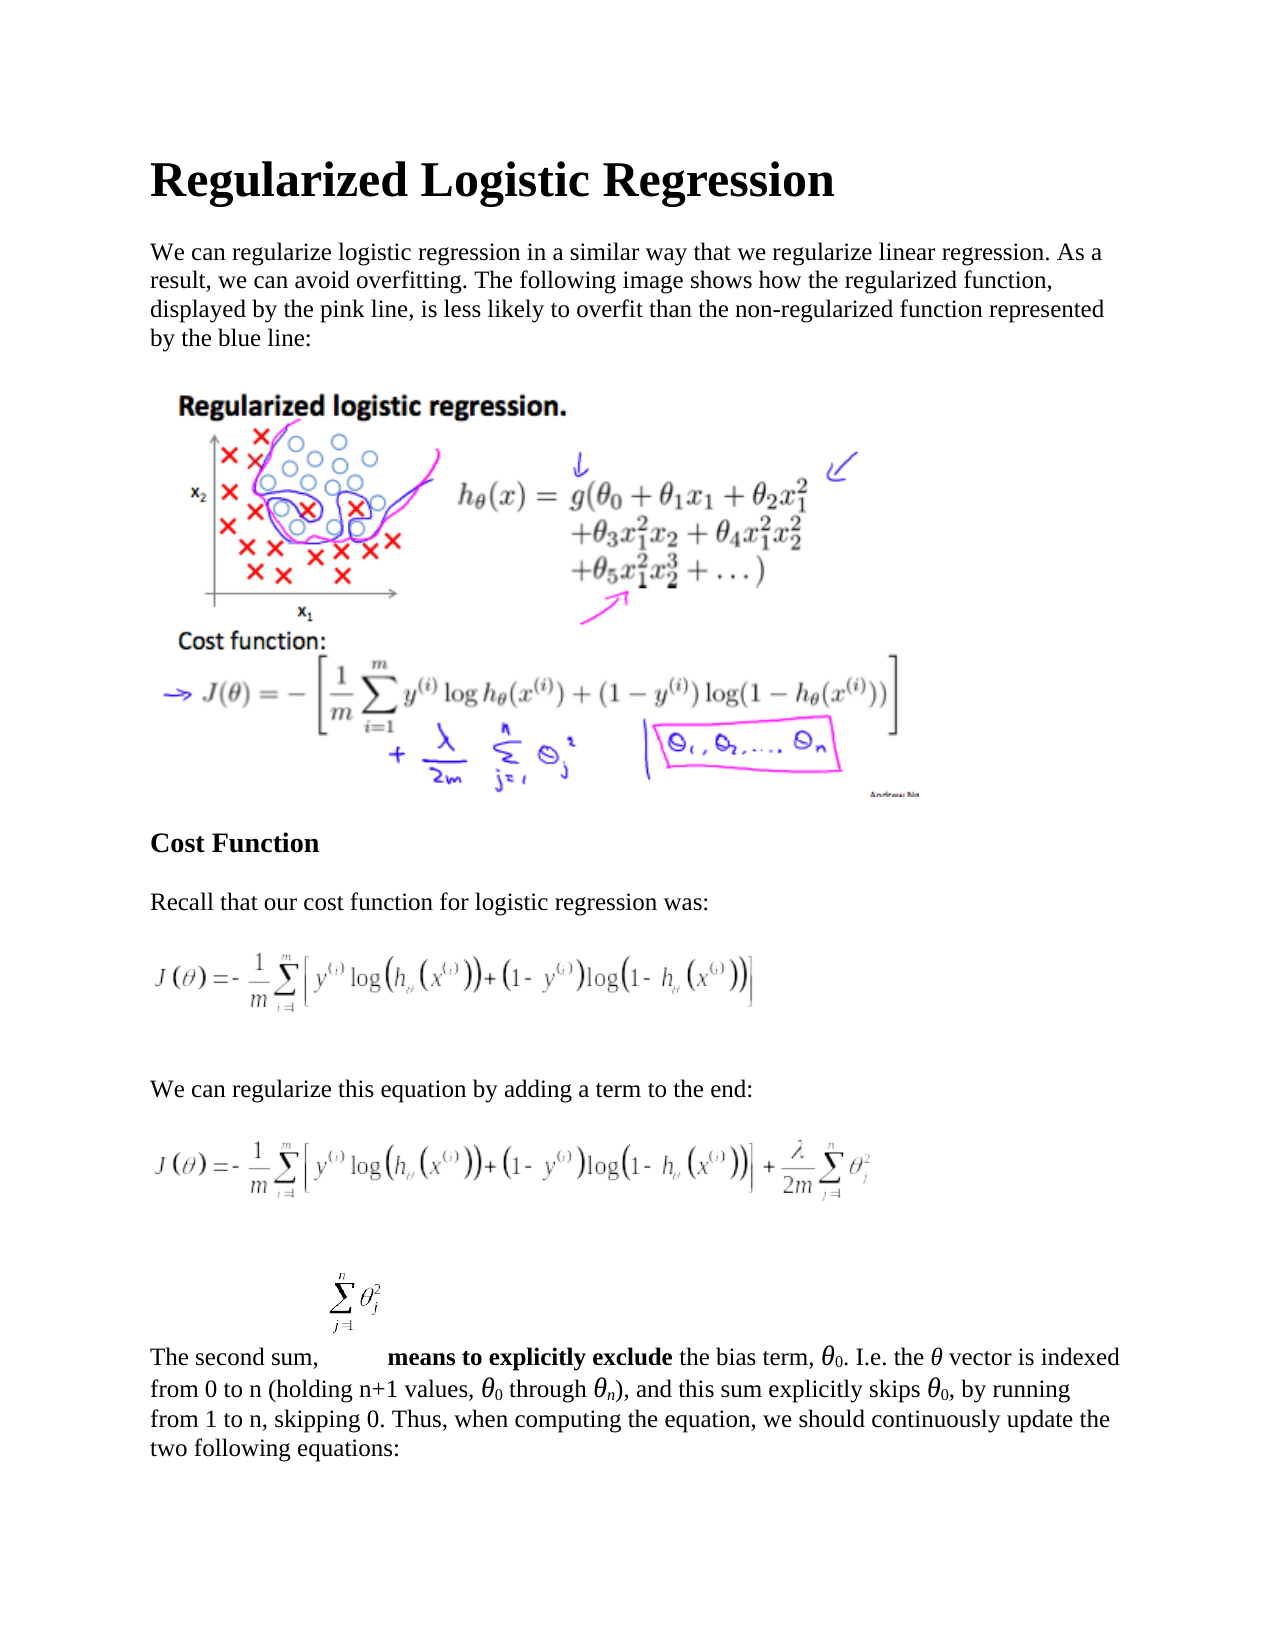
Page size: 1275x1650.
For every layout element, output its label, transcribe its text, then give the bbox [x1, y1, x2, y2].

text Regularized Logistic Regression [150, 150, 1125, 207]
picture [150, 380, 919, 797]
text Cost Function [150, 826, 1125, 858]
text Recall that our cost function for logistic regression was: [150, 887, 1125, 916]
text The second sum, means to explicitly exclude the bias term, θ0. I.e. the θ vector is indexed from 0 to n (holding n+1 values, θ0 through θn), and this sum explicitly skips θ0, by running from 1 to n, skipping 0. Thus, when computing the equation, we should continuously update the two following equations: [150, 1263, 1125, 1461]
text We can regularize this equation by adding a term to the end: [150, 1074, 1125, 1103]
text We can regularize logistic regression in a similar way that we regularize linear regression. As a result, we can avoid overfitting. The following image shows how the regularized function, displayed by the pink line, is less likely to overfit than the non-regularized function represented by the blue line: [150, 237, 1125, 352]
